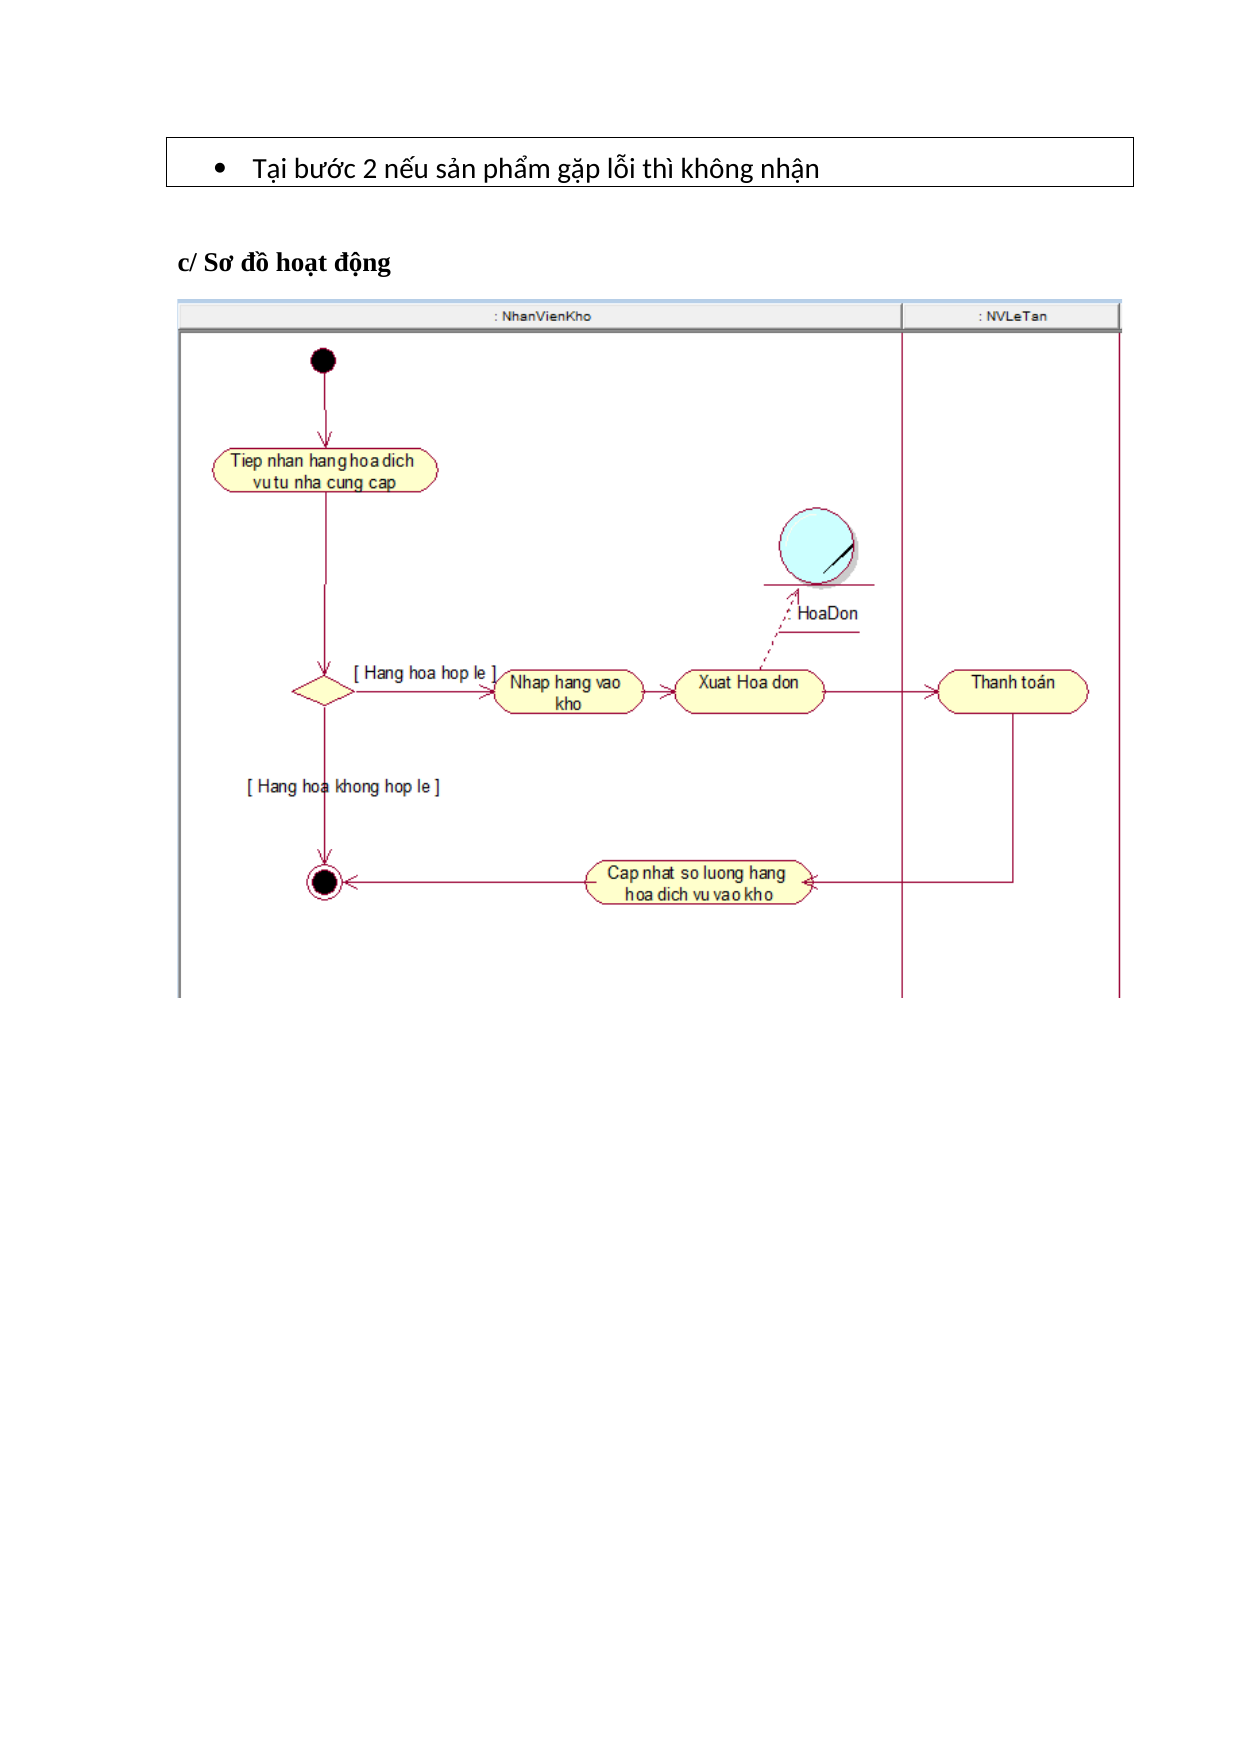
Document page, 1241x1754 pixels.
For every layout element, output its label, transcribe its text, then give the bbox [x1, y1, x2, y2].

text c/ Sơ đồ hoạt động [177, 246, 1122, 277]
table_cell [167, 138, 1133, 186]
picture [177, 299, 1123, 998]
